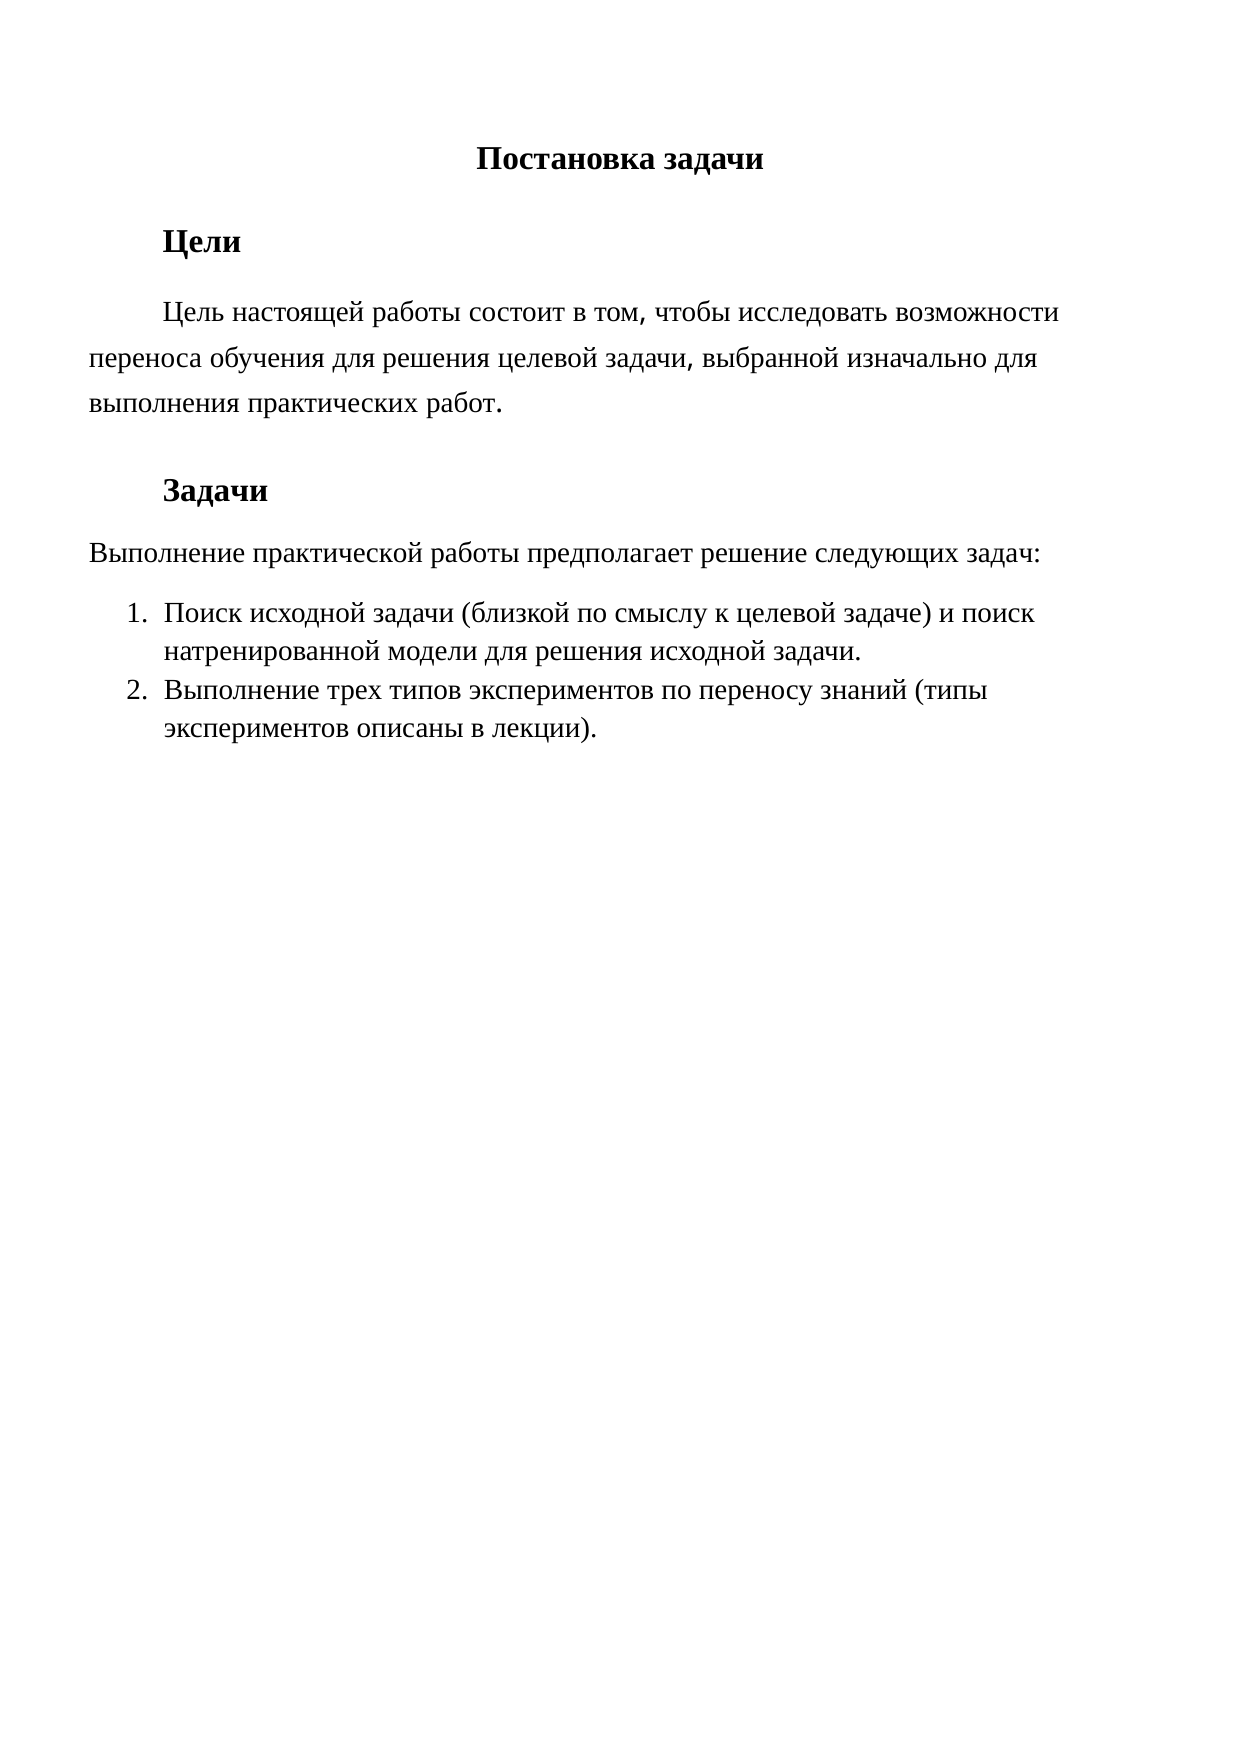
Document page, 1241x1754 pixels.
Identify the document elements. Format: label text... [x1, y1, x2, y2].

text Постановка задачи [89, 139, 1152, 177]
list Поиск исходной задачи (близкой по смыслу к целевой задаче) и поиск натренированной модели для решения исходной задачи. [126, 595, 1152, 667]
list Выполнение трех типов экспериментов по переносу знаний (типы экспериментов описаны в лекции). [126, 672, 1152, 776]
text Цель настоящей работы состоит в том, чтобы исследовать возможности переноса обучения для решения целевой задачи, выбранной изначально для выполнения практических работ. Задачи [89, 290, 1152, 509]
text Выполнение практической работы предполагает решение следующих задач: [89, 536, 1152, 569]
text Цели [89, 221, 1152, 259]
